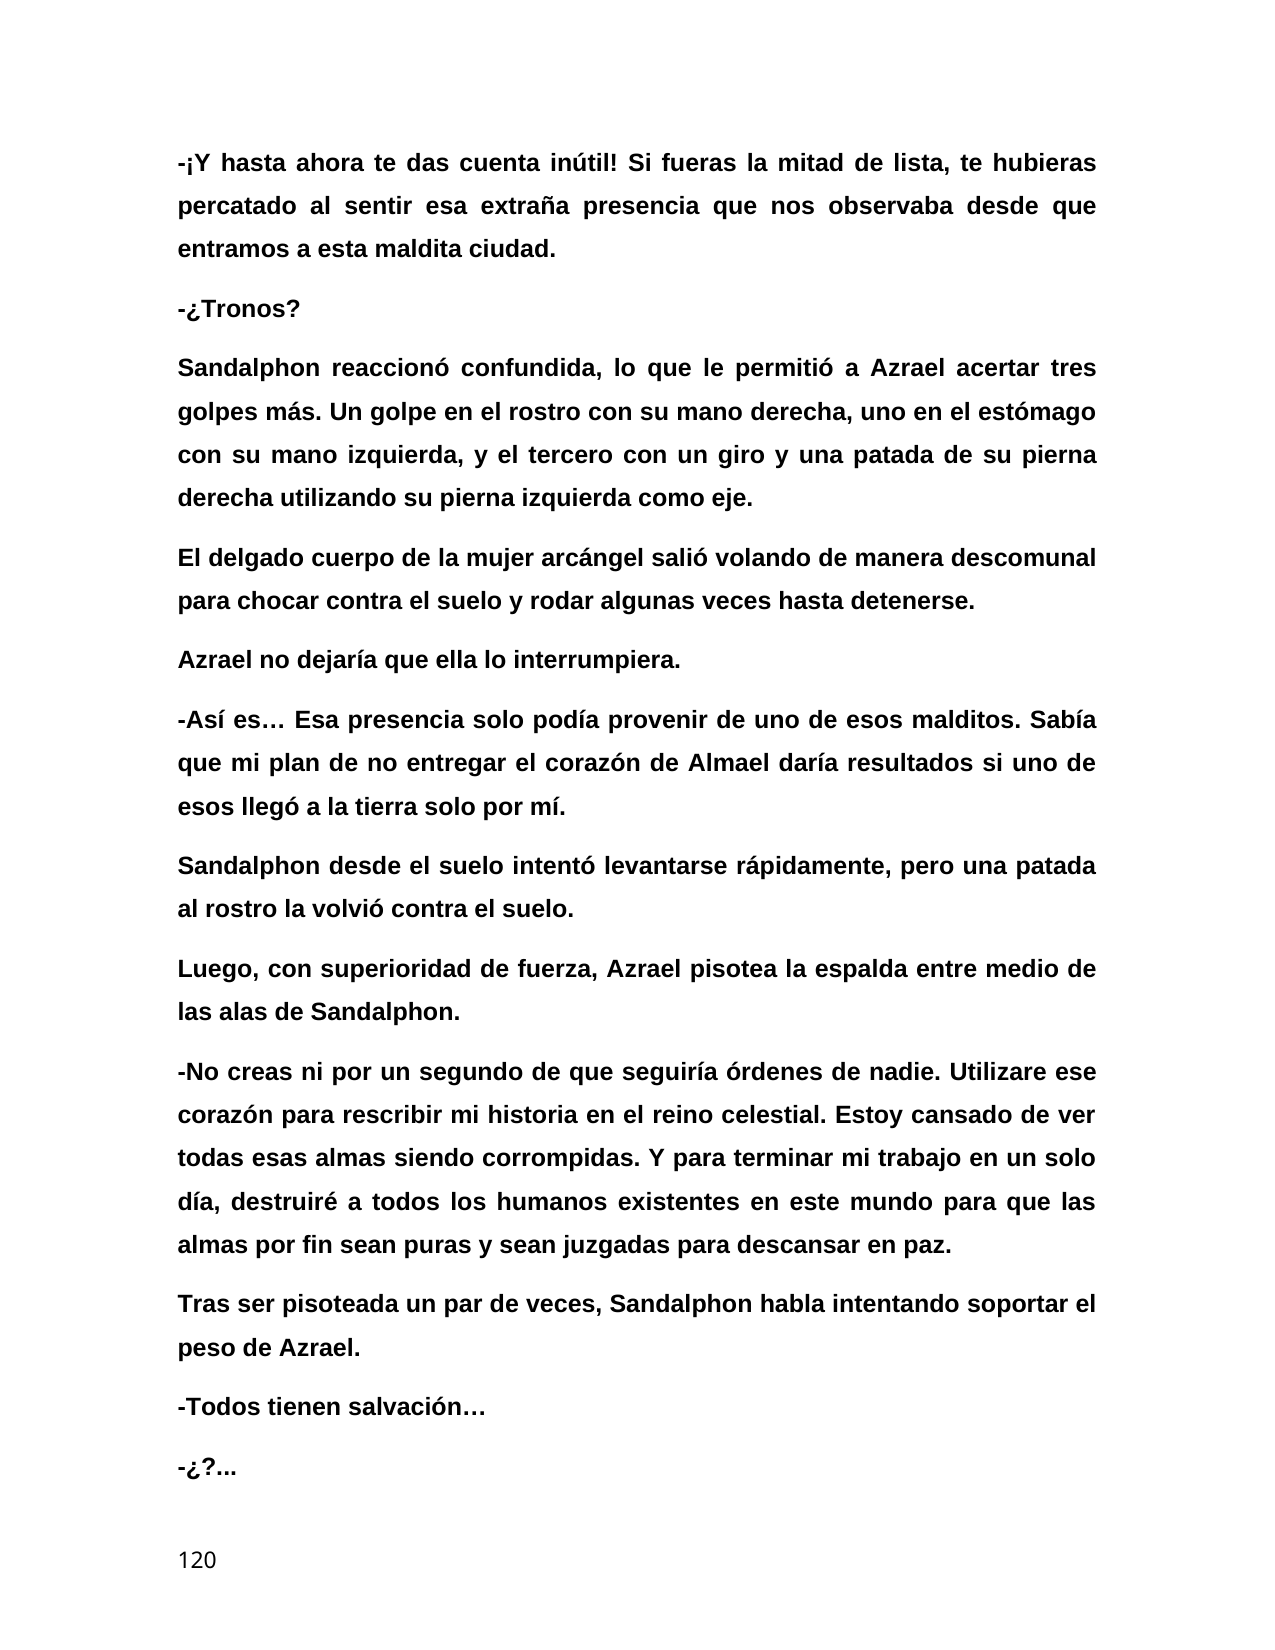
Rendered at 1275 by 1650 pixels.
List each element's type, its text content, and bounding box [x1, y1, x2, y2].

text -¡Y hasta ahora te das cuenta inútil! Si fueras la mitad de lista, te hubieras percatado al sentir esa extraña presencia que nos observaba desde que entramos a esta maldita ciudad. [177, 148, 1098, 263]
text -¿Tronos? [177, 294, 1098, 322]
text Azrael no dejaría que ella lo interrumpiera. [177, 646, 1098, 674]
text El delgado cuerpo de la mujer arcángel salió volando de manera descomunal para chocar contra el suelo y rodar algunas veces hasta detenerse. [177, 543, 1098, 614]
text -No creas ni por un segundo de que seguiría órdenes de nadie. Utilizare ese corazón para rescribir mi historia en el reino celestial. Estoy cansado de ver todas esas almas siendo corrompidas. Y para terminar mi trabajo en un solo día, destruiré a todos los humanos existentes en este mundo para que las almas por fin sean puras y sean juzgadas para descansar en paz. [177, 1057, 1098, 1258]
text Sandalphon reaccionó confundida, lo que le permitió a Azrael acertar tres golpes más. Un golpe en el rostro con su mano derecha, uno en el estómago con su mano izquierda, y el tercero con un giro y una patada de su pierna derecha utilizando su pierna izquierda como eje. [177, 353, 1098, 512]
text -Así es… Esa presencia solo podía provenir de uno de esos malditos. Sabía que mi plan de no entregar el corazón de Almael daría resultados si uno de esos llegó a la tierra solo por mí. [177, 705, 1098, 820]
text -Todos tienen salvación… [177, 1392, 1098, 1421]
text Sandalphon desde el suelo intentó levantarse rápidamente, pero una patada al rostro la volvió contra el suelo. [177, 851, 1098, 923]
text Tras ser pisoteada un par de veces, Sandalphon habla intentando soportar el peso de Azrael. [177, 1289, 1098, 1361]
text -¿?... [177, 1452, 1098, 1481]
text Luego, con superioridad de fuerza, Azrael pisotea la espalda entre medio de las alas de Sandalphon. [177, 954, 1098, 1026]
